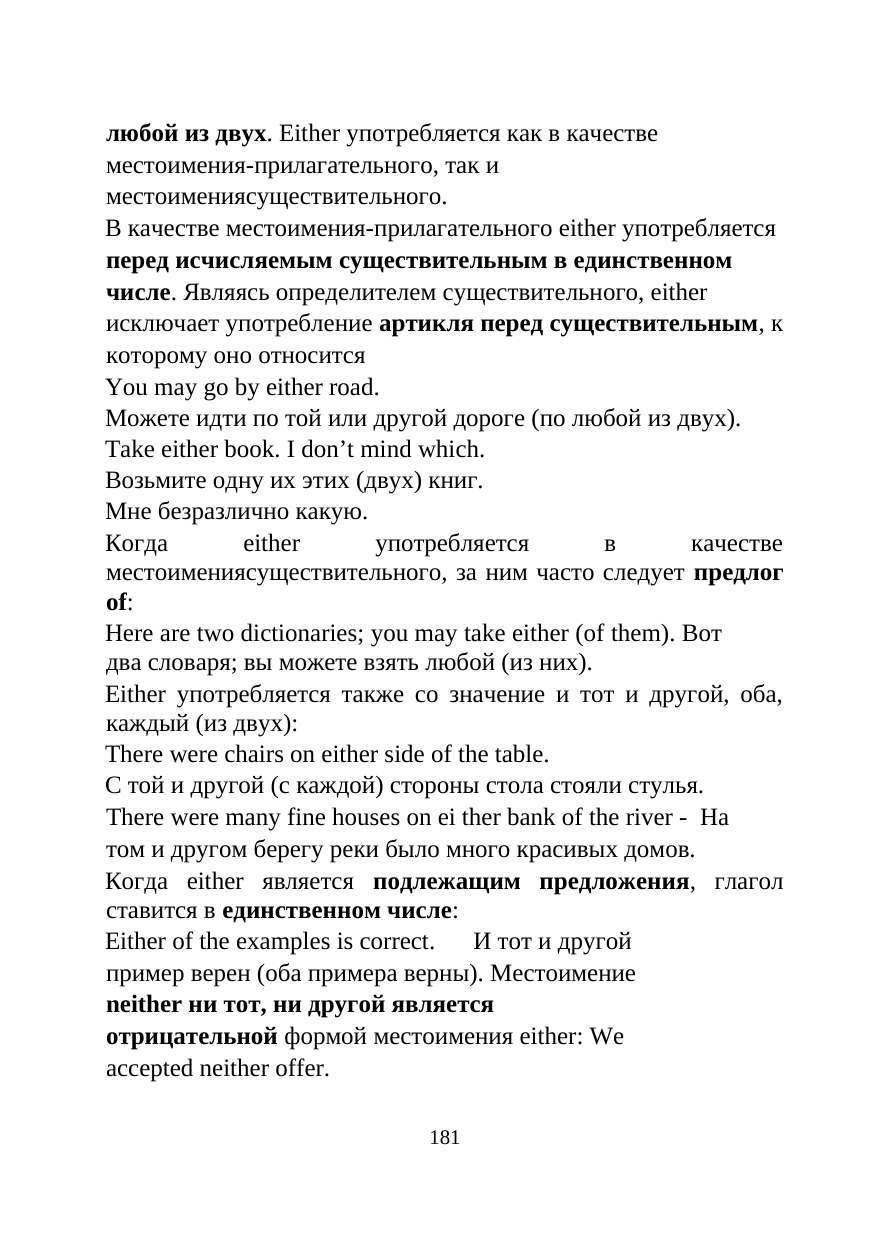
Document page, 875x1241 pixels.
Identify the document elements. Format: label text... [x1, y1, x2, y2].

text Take either book. I don’t mind which. [105, 434, 783, 463]
text Когда either употребляется в качестве местоимениясуществительного, за ним часто следует предлог оf: [105, 528, 783, 616]
text Можете идти по той или другой дороге (по любой из двух). [105, 403, 783, 432]
text Когда either является подлежащим предложения, глагол ставится в единственном числе: [105, 866, 783, 924]
text С той и другой (с каждой) стороны стола стояли стулья. There were many fine houses on ei ther bank of the river - На том и другом берегу реки было много красивых домов. [105, 771, 731, 862]
text You may go by either road. [105, 372, 783, 401]
text Мне безразлично какую. [105, 496, 783, 525]
text Either употребляется также со значение и тот и другой, оба, каждый (из двух): [105, 679, 783, 737]
text Here are two dictionaries; you may take either (of them). Вот два словаря; вы можете взять любой (из них). [105, 618, 722, 676]
text В качестве местоимения-прилагательного either употребляется перед исчисляемым существительным в единственном числе. Являясь определителем существительного, either исключает употребление артикля перед существительным, к которому оно относится [105, 213, 783, 368]
text Either of the examples is correct. И тот и другой пример верен (оба примера верны). Местоимение neither ни тот, ни другой является отрицательной формой местоимения either: We accepted neither offer. [105, 926, 649, 1081]
text Возьмите одну их этих (двух) книг. [105, 465, 783, 494]
text There were chairs on either side of the table. [105, 739, 783, 768]
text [105, 118, 783, 210]
